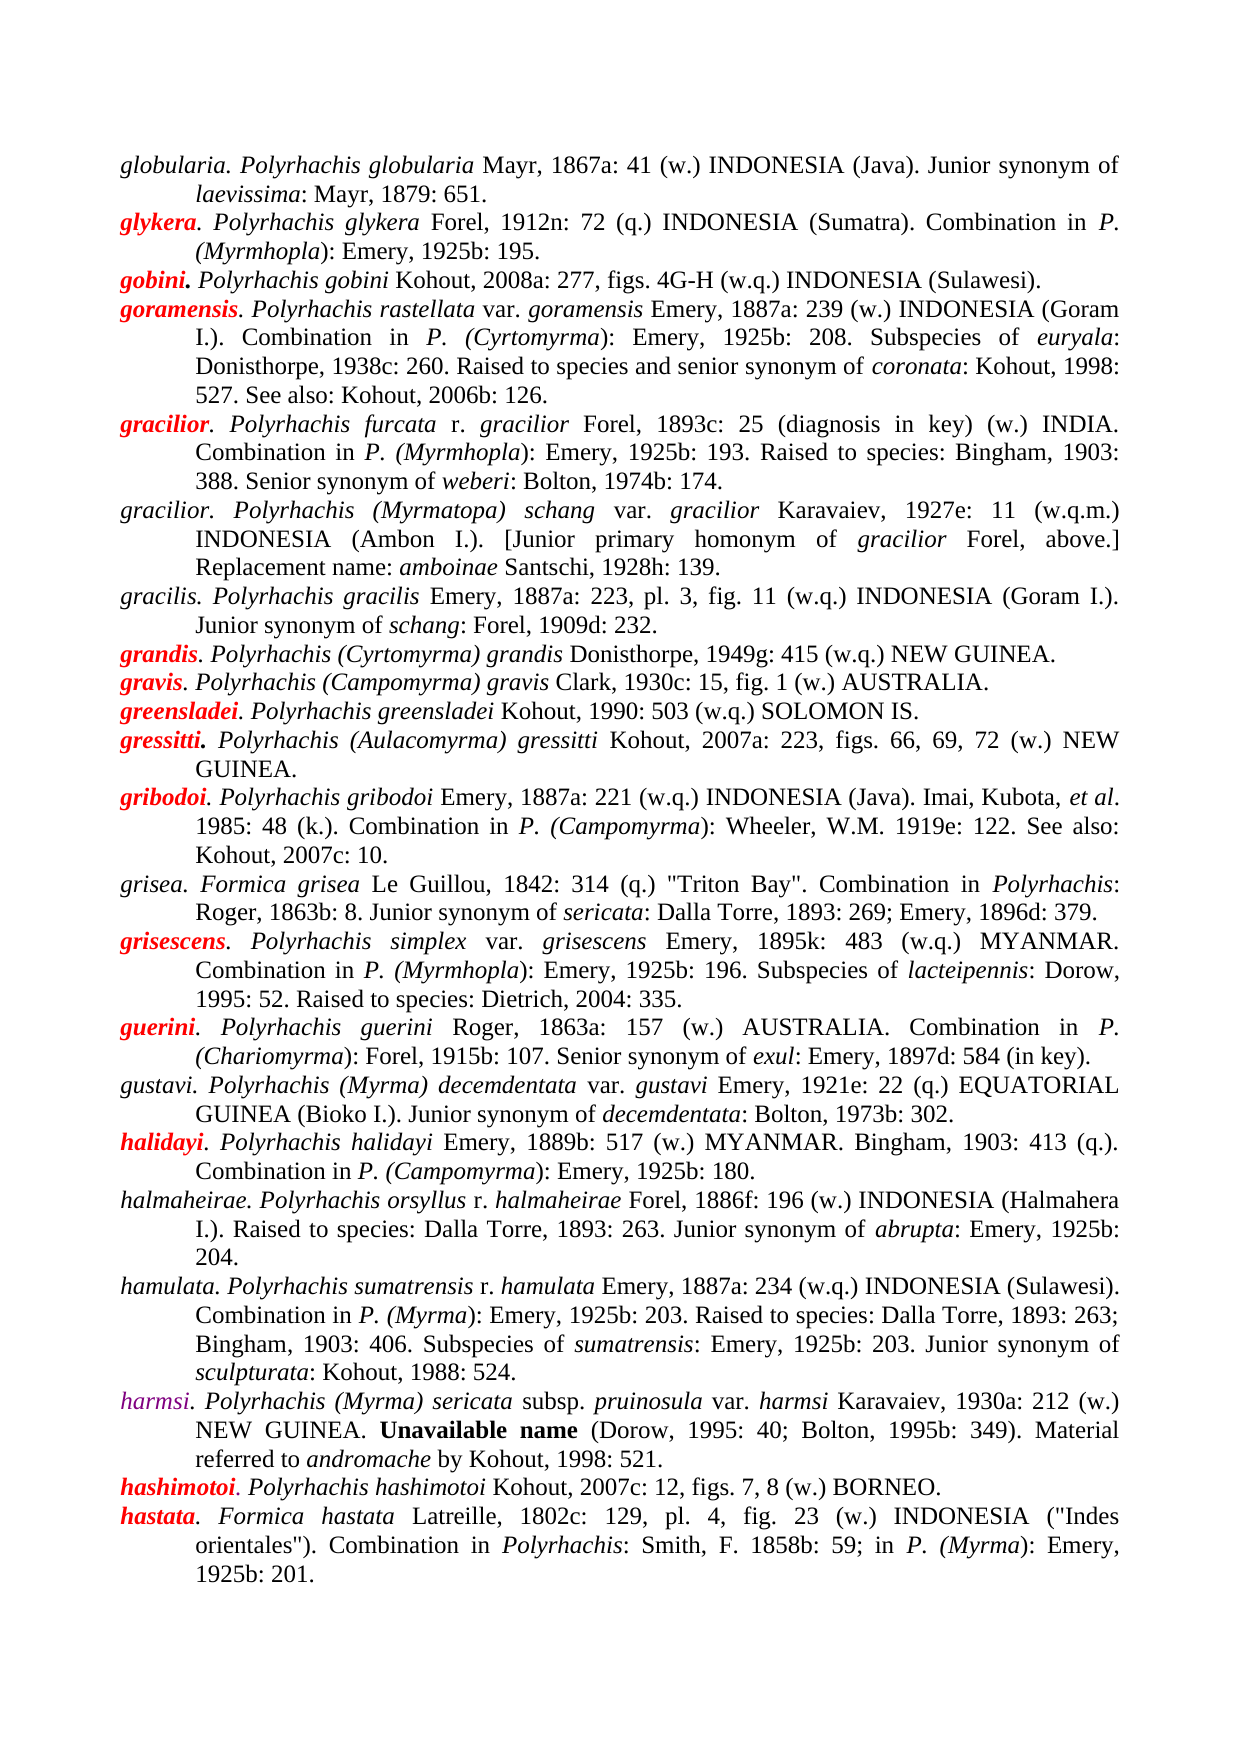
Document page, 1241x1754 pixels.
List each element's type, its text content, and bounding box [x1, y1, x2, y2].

text gustavi. Polyrhachis (Myrma) decemdentata var. gustavi Emery, 1921e: 22 (q.) EQUATORIAL GUINEA (Bioko I.). Junior synonym of decemdentata: Bolton, 1973b: 302. [120, 1070, 1120, 1127]
text grisea. Formica grisea Le Guillou, 1842: 314 (q.) "Triton Bay". Combination in Polyrhachis: Roger, 1863b: 8. Junior synonym of sericata: Dalla Torre, 1893: 269; Emery, 1896d: 379. [120, 869, 1120, 926]
text glykera. Polyrhachis glykera Forel, 1912n: 72 (q.) INDONESIA (Sumatra). Combination in P. (Myrmhopla): Emery, 1925b: 195. [120, 207, 1120, 265]
text halidayi. Polyrhachis halidayi Emery, 1889b: 517 (w.) MYANMAR. Bingham, 1903: 413 (q.). Combination in P. (Campomyrma): Emery, 1925b: 180. [120, 1127, 1120, 1185]
text halmaheirae. Polyrhachis orsyllus r. halmaheirae Forel, 1886f: 196 (w.) INDONESIA (Halmahera I.). Raised to species: Dalla Torre, 1893: 263. Junior synonym of abrupta: Emery, 1925b: 204. [120, 1185, 1120, 1271]
text gracilior. Polyrhachis (Myrmatopa) schang var. gracilior Karavaiev, 1927e: 11 (w.q.m.) INDONESIA (Ambon I.). [Junior primary homonym of gracilior Forel, above.] Replacement name: amboinae Santschi, 1928h: 139. [120, 495, 1120, 581]
text globularia. Polyrhachis globularia Mayr, 1867a: 41 (w.) INDONESIA (Java). Junior synonym of laevissima: Mayr, 1879: 651. [120, 150, 1120, 207]
text greensladei. Polyrhachis greensladei Kohout, 1990: 503 (w.q.) SOLOMON IS. [120, 696, 1120, 725]
text hamulata. Polyrhachis sumatrensis r. hamulata Emery, 1887a: 234 (w.q.) INDONESIA (Sulawesi). Combination in P. (Myrma): Emery, 1925b: 203. Raised to species: Dalla Torre, 1893: 263; Bingham, 1903: 406. Subspecies of sumatrensis: Emery, 1925b: 203. Junior synonym of sculpturata: Kohout, 1988: 524. [120, 1271, 1120, 1386]
text hastata. Formica hastata Latreille, 1802c: 129, pl. 4, fig. 23 (w.) INDONESIA ("Indes orientales"). Combination in Polyrhachis: Smith, F. 1858b: 59; in P. (Myrma): Emery, 1925b: 201. [120, 1501, 1120, 1587]
text gracilis. Polyrhachis gracilis Emery, 1887a: 223, pl. 3, fig. 11 (w.q.) INDONESIA (Goram I.). Junior synonym of schang: Forel, 1909d: 232. [120, 581, 1120, 639]
text gravis. Polyrhachis (Campomyrma) gravis Clark, 1930c: 15, fig. 1 (w.) AUSTRALIA. [120, 667, 1120, 696]
text hashimotoi. Polyrhachis hashimotoi Kohout, 2007c: 12, figs. 7, 8 (w.) BORNEO. [120, 1472, 1120, 1501]
text goramensis. Polyrhachis rastellata var. goramensis Emery, 1887a: 239 (w.) INDONESIA (Goram I.). Combination in P. (Cyrtomyrma): Emery, 1925b: 208. Subspecies of euryala: Donisthorpe, 1938c: 260. Raised to species and senior synonym of coronata: Kohout, 1998: 527. See also: Kohout, 2006b: 126. [120, 294, 1120, 409]
text grandis. Polyrhachis (Cyrtomyrma) grandis Donisthorpe, 1949g: 415 (w.q.) NEW GUINEA. [120, 639, 1120, 667]
text gracilior. Polyrhachis furcata r. gracilior Forel, 1893c: 25 (diagnosis in key) (w.) INDIA. Combination in P. (Myrmhopla): Emery, 1925b: 193. Raised to species: Bingham, 1903: 388. Senior synonym of weberi: Bolton, 1974b: 174. [120, 409, 1120, 495]
text guerini. Polyrhachis guerini Roger, 1863a: 157 (w.) AUSTRALIA. Combination in P. (Chariomyrma): Forel, 1915b: 107. Senior synonym of exul: Emery, 1897d: 584 (in key). [120, 1012, 1120, 1070]
text grisescens. Polyrhachis simplex var. grisescens Emery, 1895k: 483 (w.q.) MYANMAR. Combination in P. (Myrmhopla): Emery, 1925b: 196. Subspecies of lacteipennis: Dorow, 1995: 52. Raised to species: Dietrich, 2004: 335. [120, 926, 1120, 1012]
text harmsi. Polyrhachis (Myrma) sericata subsp. pruinosula var. harmsi Karavaiev, 1930a: 212 (w.) NEW GUINEA. Unavailable name (Dorow, 1995: 40; Bolton, 1995b: 349). Material referred to andromache by Kohout, 1998: 521. [120, 1386, 1120, 1472]
text gressitti. Polyrhachis (Aulacomyrma) gressitti Kohout, 2007a: 223, figs. 66, 69, 72 (w.) NEW GUINEA. [120, 725, 1120, 782]
text gribodoi. Polyrhachis gribodoi Emery, 1887a: 221 (w.q.) INDONESIA (Java). Imai, Kubota, et al. 1985: 48 (k.). Combination in P. (Campomyrma): Wheeler, W.M. 1919e: 122. See also: Kohout, 2007c: 10. [120, 782, 1120, 869]
text gobini. Polyrhachis gobini Kohout, 2008a: 277, figs. 4G-H (w.q.) INDONESIA (Sulawesi). [120, 265, 1120, 294]
